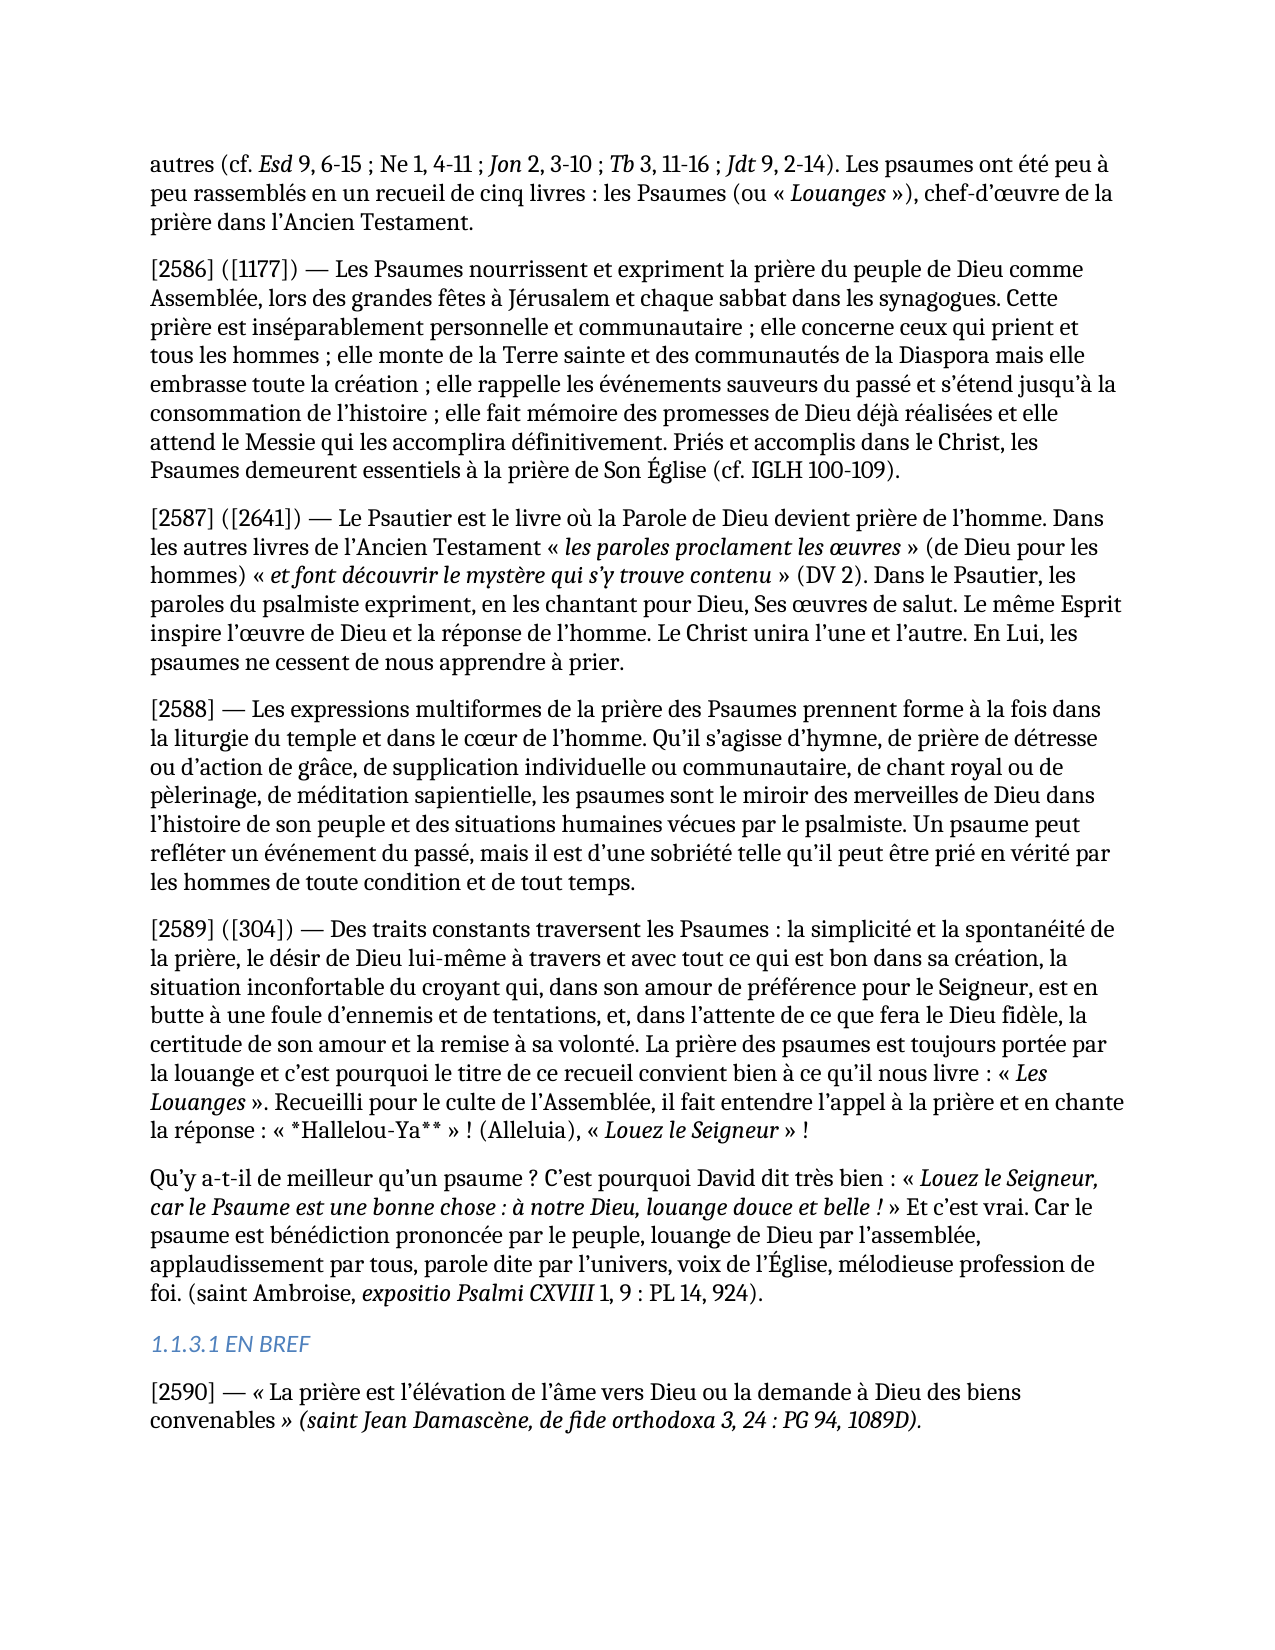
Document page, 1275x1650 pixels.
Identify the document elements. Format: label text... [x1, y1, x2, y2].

text [2587] ([2641]) — Le Psautier est le livre où la Parole de Dieu devient prière de l’homme. Dans les autres livres de l’Ancien Testament « les paroles proclament les œuvres » (de Dieu pour les hommes) « et font découvrir le mystère qui s’y trouve contenu » (DV 2). Dans le Psautier, les paroles du psalmiste expriment, en les chantant pour Dieu, Ses œuvres de salut. Le même Esprit inspire l’œuvre de Dieu et la réponse de l’homme. Le Christ unira l’une et l’autre. En Lui, les psaumes ne cessent de nous apprendre à prier. [150, 504, 1125, 676]
subtitle 1.1.3.1 EN BREF [150, 1328, 1125, 1359]
text [2590] — « La prière est l’élévation de l’âme vers Dieu ou la demande à Dieu des biens convenables » (saint Jean Damascène, de fide orthodoxa 3, 24 : PG 94, 1089D). [150, 1378, 1125, 1435]
text [2589] ([304]) — Des traits constants traversent les Psaumes : la simplicité et la spontanéité de la prière, le désir de Dieu lui-même à travers et avec tout ce qui est bon dans sa création, la situation inconfortable du croyant qui, dans son amour de préférence pour le Seigneur, est en butte à une foule d’ennemis et de tentations, et, dans l’attente de ce que fera le Dieu fidèle, la certitude de son amour et la remise à sa volonté. La prière des psaumes est toujours portée par la louange et c’est pourquoi le titre de ce recueil convient bien à ce qu’il nous livre : « Les Louanges ». Recueilli pour le culte de l’Assemblée, il fait entendre l’appel à la prière et en chante la réponse : « *Hallelou-Ya** » ! (Alleluia), « Louez le Seigneur » ! [150, 915, 1125, 1145]
text Qu’y a-t-il de meilleur qu’un psaume ? C’est pourquoi David dit très bien : « Louez le Seigneur, car le Psaume est une bonne chose : à notre Dieu, louange douce et belle ! » Et c’est vrai. Car le psaume est bénédiction prononcée par le peuple, louange de Dieu par l’assemblée, applaudissement par tous, parole dite par l’univers, voix de l’Église, mélodieuse profession de foi. (saint Ambroise, expositio Psalmi CXVIII 1, 9 : PL 14, 924). [150, 1164, 1125, 1307]
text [150, 150, 1125, 236]
text [2586] ([1177]) — Les Psaumes nourrissent et expriment la prière du peuple de Dieu comme Assemblée, lors des grandes fêtes à Jérusalem et chaque sabbat dans les synagogues. Cette prière est inséparablement personnelle et communautaire ; elle concerne ceux qui prient et tous les hommes ; elle monte de la Terre sainte et des communautés de la Diaspora mais elle embrasse toute la création ; elle rappelle les événements sauveurs du passé et s’étend jusqu’à la consommation de l’histoire ; elle fait mémoire des promesses de Dieu déjà réalisées et elle attend le Messie qui les accomplira définitivement. Priés et accomplis dans le Christ, les Psaumes demeurent essentiels à la prière de Son Église (cf. IGLH 100-109). [150, 255, 1125, 485]
text [2588] — Les expressions multiformes de la prière des Psaumes prennent forme à la fois dans la liturgie du temple et dans le cœur de l’homme. Qu’il s’agisse d’hymne, de prière de détresse ou d’action de grâce, de supplication individuelle ou communautaire, de chant royal ou de pèlerinage, de méditation sapientielle, les psaumes sont le miroir des merveilles de Dieu dans l’histoire de son peuple et des situations humaines vécues par le psalmiste. Un psaume peut refléter un événement du passé, mais il est d’une sobriété telle qu’il peut être prié en vérité par les hommes de toute condition et de tout temps. [150, 695, 1125, 896]
